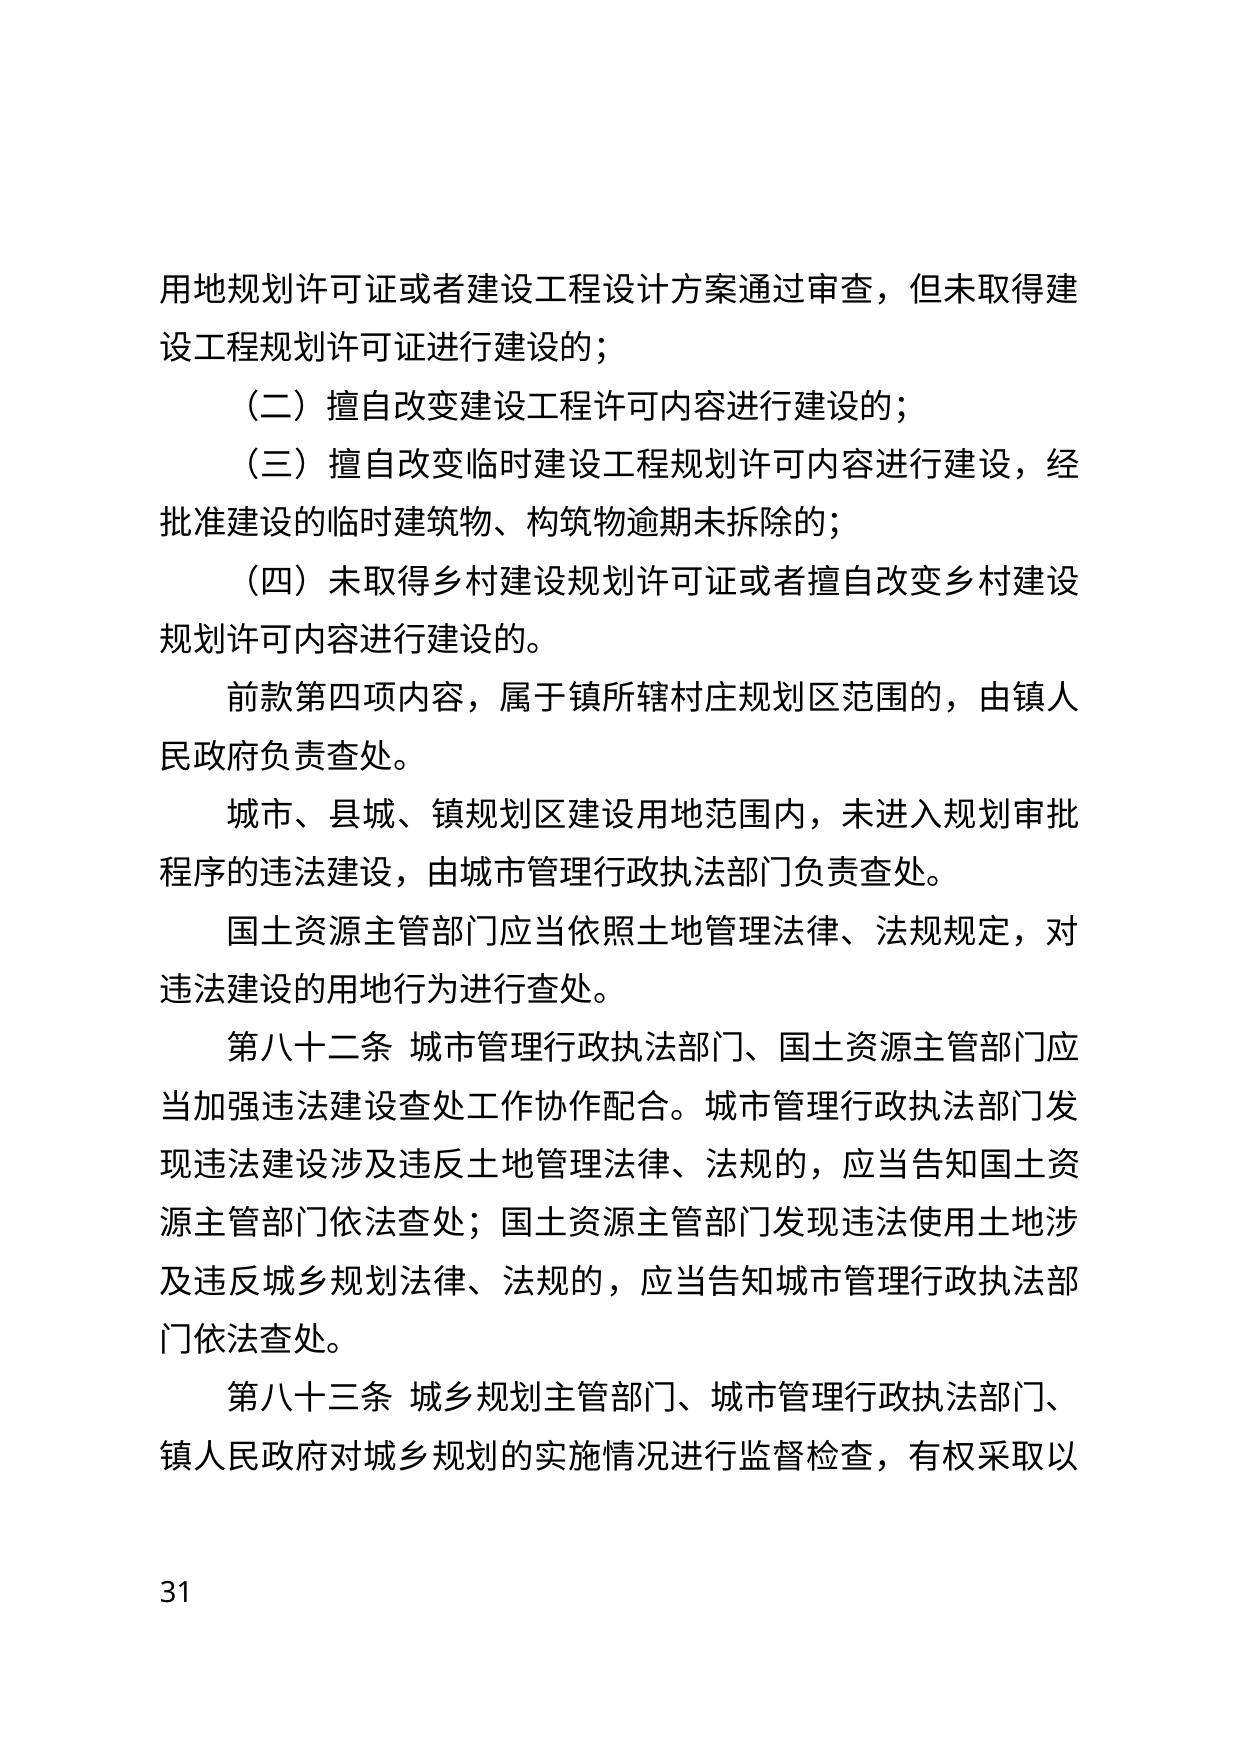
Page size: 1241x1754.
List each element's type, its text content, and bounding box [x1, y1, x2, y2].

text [159, 1363, 1081, 1480]
text （四）未取得乡村建设规划许可证或者擅自改变乡村建设规划许可内容进行建设的。 [159, 546, 1081, 663]
text 第八十二条 城市管理行政执法部门、国土资源主管部门应当加强违法建设查处工作协作配合。城市管理行政执法部门发现违法建设涉及违反土地管理法律、法规的，应当告知国土资源主管部门依法查处；国土资源主管部门发现违法使用土地涉及违反城乡规划法律、法规的，应当告知城市管理行政执法部门依法查处。 [159, 1013, 1081, 1363]
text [159, 255, 1081, 371]
text （三）擅自改变临时建设工程规划许可内容进行建设，经批准建设的临时建筑物、构筑物逾期未拆除的； [159, 430, 1081, 546]
text （二）擅自改变建设工程许可内容进行建设的； [159, 371, 1081, 430]
text 前款第四项内容，属于镇所辖村庄规划区范围的，由镇人民政府负责查处。 [159, 663, 1081, 780]
text 城市、县城、镇规划区建设用地范围内，未进入规划审批程序的违法建设，由城市管理行政执法部门负责查处。 [159, 780, 1081, 896]
text 国土资源主管部门应当依照土地管理法律、法规规定，对违法建设的用地行为进行查处。 [159, 896, 1081, 1013]
